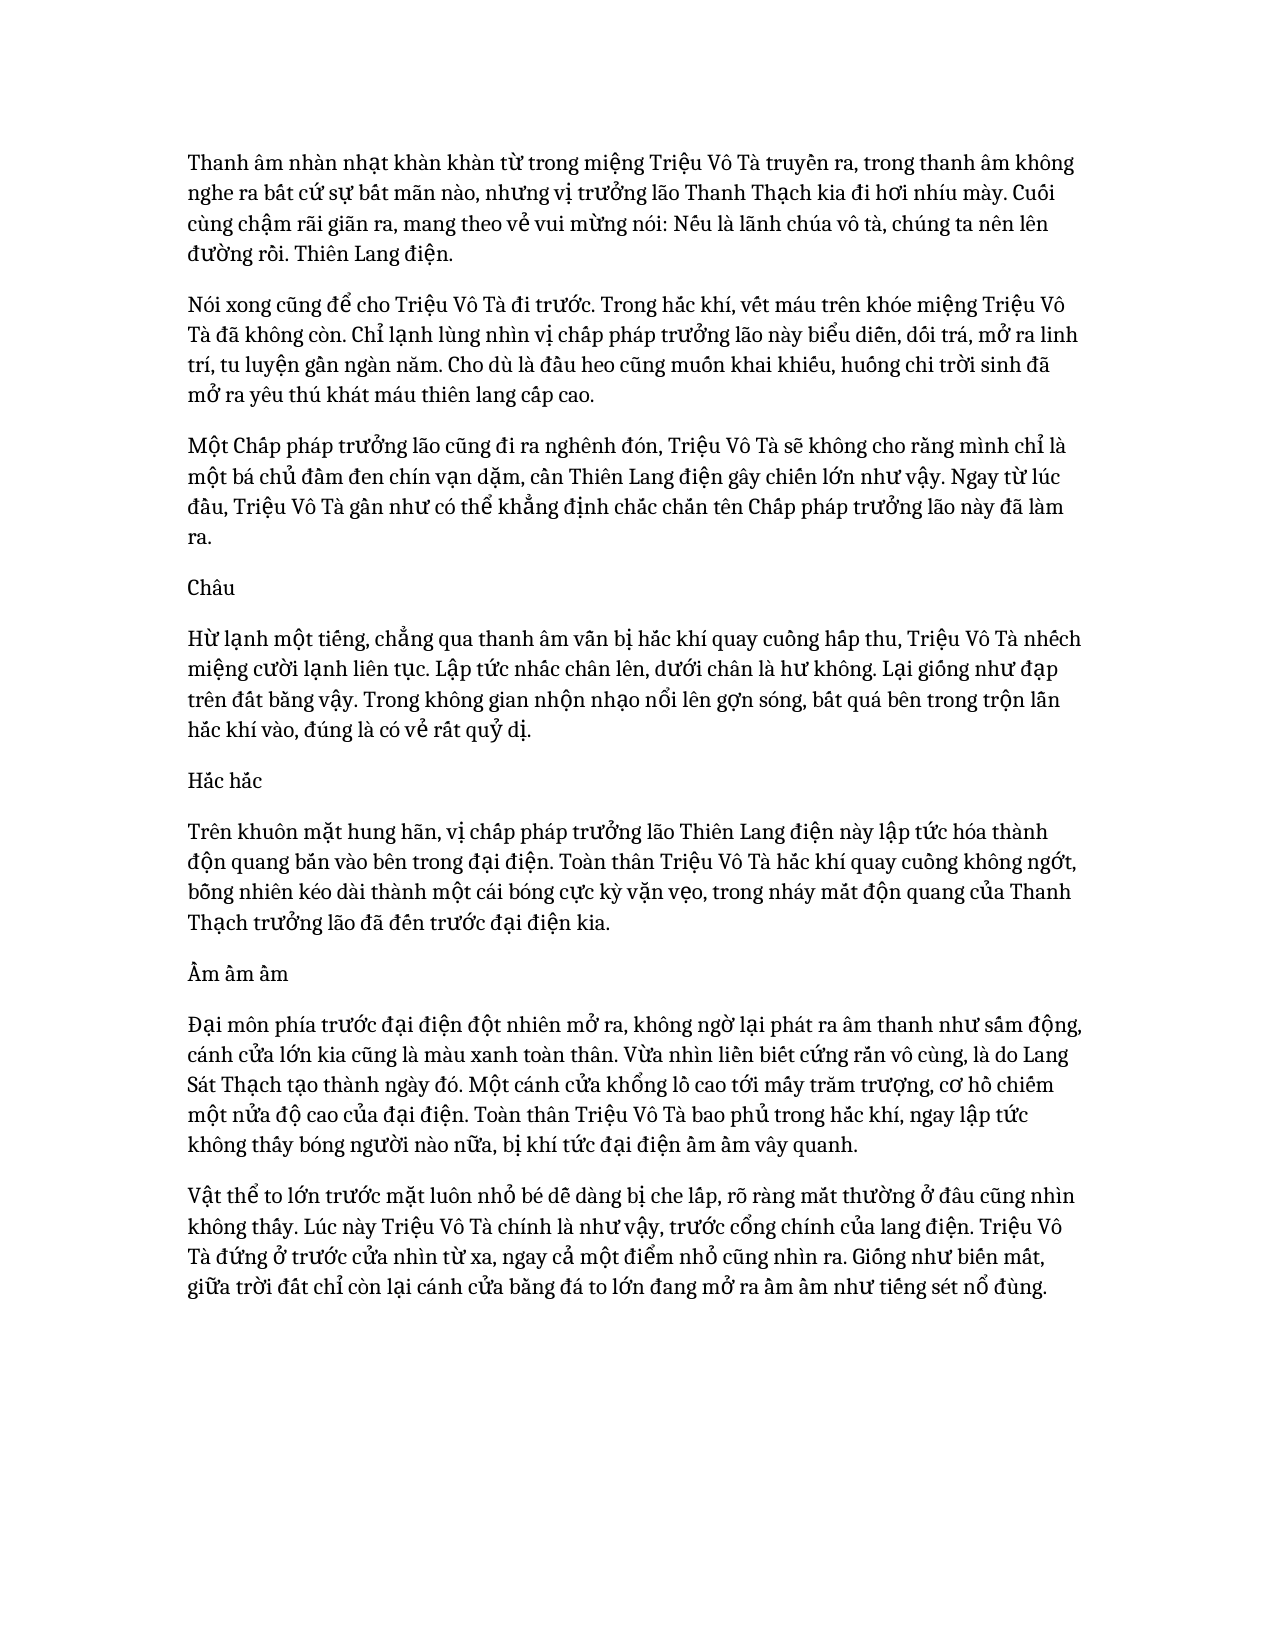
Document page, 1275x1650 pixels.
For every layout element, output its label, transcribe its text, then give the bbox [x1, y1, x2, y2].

text Nói xong cũng để cho Triệu Vô Tà đi trước. Trong hắc khí, vết máu trên khóe miệng Triệu Vô Tà đã không còn. Chỉ lạnh lùng nhìn vị chấp pháp trưởng lão này biểu diễn, dối trá, mở ra linh trí, tu luyện gần ngàn năm. Cho dù là đầu heo cũng muốn khai khiếu, huống chi trời sinh đã mở ra yêu thú khát máu thiên lang cấp cao. [187, 292, 1087, 409]
text Thanh âm nhàn nhạt khàn khàn từ trong miệng Triệu Vô Tà truyền ra, trong thanh âm không nghe ra bất cứ sự bất mãn nào, nhưng vị trưởng lão Thanh Thạch kia đi hơi nhíu mày. Cuối cùng chậm rãi giãn ra, mang theo vẻ vui mừng nói: Nếu là lãnh chúa vô tà, chúng ta nên lên đường rồi. Thiên Lang điện. [187, 150, 1087, 267]
text Hắc hắc [187, 768, 1087, 794]
text Ầm ầm ầm [187, 960, 1087, 987]
text Hừ lạnh một tiếng, chẳng qua thanh âm vẫn bị hắc khí quay cuồng hấp thu, Triệu Vô Tà nhếch miệng cười lạnh liên tục. Lập tức nhấc chân lên, dưới chân là hư không. Lại giống như đạp trên đất bằng vậy. Trong không gian nhộn nhạo nổi lên gợn sóng, bất quá bên trong trộn lẫn hắc khí vào, đúng là có vẻ rất quỷ dị. [187, 626, 1087, 743]
text Đại môn phía trước đại điện đột nhiên mở ra, không ngờ lại phát ra âm thanh như sấm động, cánh cửa lớn kia cũng là màu xanh toàn thân. Vừa nhìn liền biết cứng rắn vô cùng, là do Lang Sát Thạch tạo thành ngày đó. Một cánh cửa khổng lồ cao tới mấy trăm trượng, cơ hồ chiếm một nửa độ cao của đại điện. Toàn thân Triệu Vô Tà bao phủ trong hắc khí, ngay lập tức không thấy bóng người nào nữa, bị khí tức đại điện ầm ầm vây quanh. [187, 1011, 1087, 1159]
text Châu [187, 575, 1087, 601]
text Vật thể to lớn trước mặt luôn nhỏ bé dễ dàng bị che lấp, rõ ràng mắt thường ở đâu cũng nhìn không thấy. Lúc này Triệu Vô Tà chính là như vậy, trước cổng chính của lang điện. Triệu Vô Tà đứng ở trước cửa nhìn từ xa, ngay cả một điểm nhỏ cũng nhìn ra. Giống như biến mất, giữa trời đất chỉ còn lại cánh cửa bằng đá to lớn đang mở ra ầm ầm như tiếng sét nổ đùng. [187, 1183, 1087, 1300]
text Trên khuôn mặt hung hãn, vị chấp pháp trưởng lão Thiên Lang điện này lập tức hóa thành độn quang bắn vào bên trong đại điện. Toàn thân Triệu Vô Tà hắc khí quay cuồng không ngớt, bỗng nhiên kéo dài thành một cái bóng cực kỳ vặn vẹo, trong nháy mắt độn quang của Thanh Thạch trưởng lão đã đến trước đại điện kia. [187, 819, 1087, 936]
text Một Chấp pháp trưởng lão cũng đi ra nghênh đón, Triệu Vô Tà sẽ không cho rằng mình chỉ là một bá chủ đầm đen chín vạn dặm, cần Thiên Lang điện gây chiến lớn như vậy. Ngay từ lúc đầu, Triệu Vô Tà gần như có thể khẳng định chắc chắn tên Chấp pháp trưởng lão này đã làm ra. [187, 433, 1087, 550]
